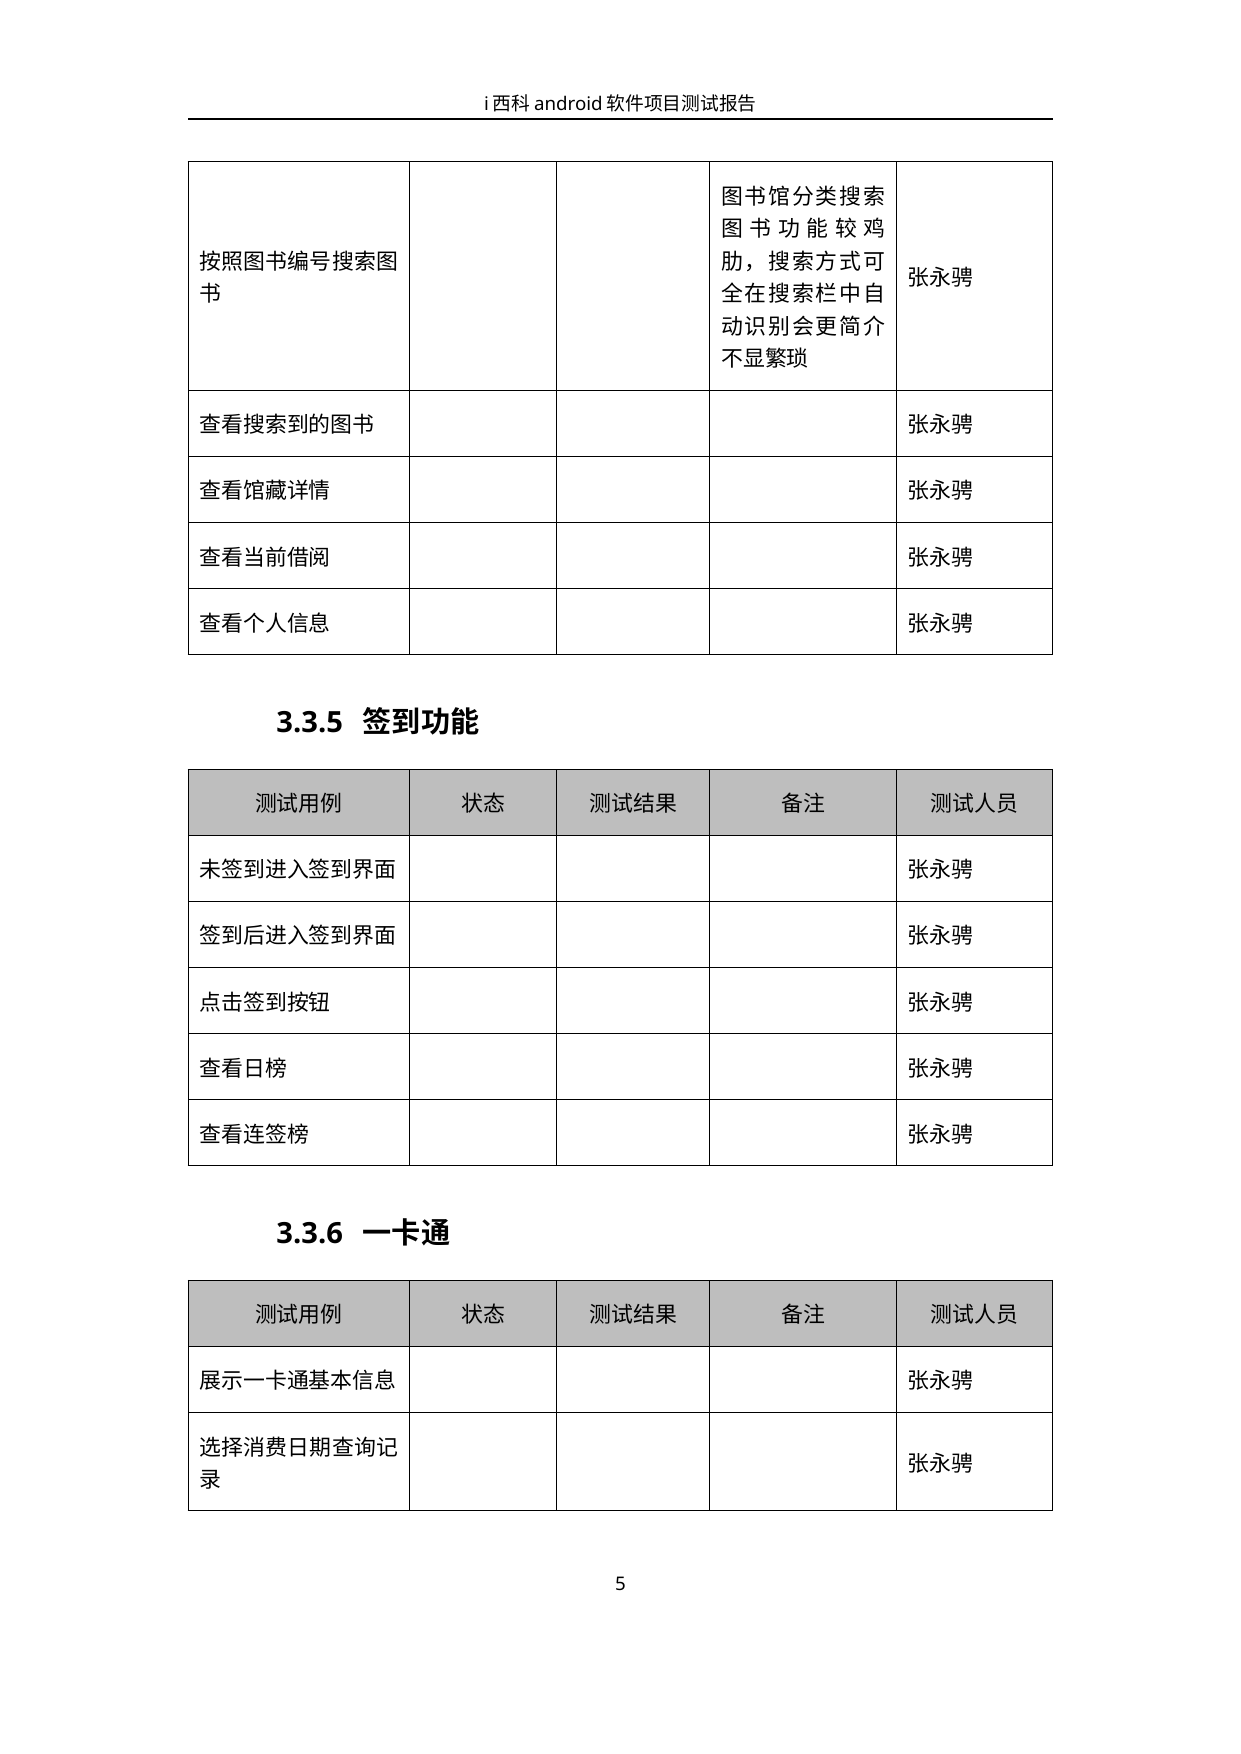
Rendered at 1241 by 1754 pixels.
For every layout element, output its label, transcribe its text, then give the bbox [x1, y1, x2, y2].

table_header 测试用例 [189, 1281, 409, 1346]
table_cell 张永骋 [897, 162, 1052, 390]
table_cell [710, 457, 896, 522]
table_cell 查看当前借阅 [189, 523, 409, 588]
table_cell 张永骋 [897, 1413, 1052, 1510]
table_cell 查看馆藏详情 [189, 457, 409, 522]
table_cell [410, 902, 556, 967]
table_cell [710, 836, 896, 901]
table_cell 张永骋 [897, 836, 1052, 901]
table_cell [410, 968, 556, 1033]
table_cell [557, 391, 709, 456]
table_cell [557, 968, 709, 1033]
table_cell [410, 1100, 556, 1165]
table_cell [710, 902, 896, 967]
table_cell [410, 836, 556, 901]
table_cell 查看连签榜 [189, 1100, 409, 1165]
table_cell [410, 391, 556, 456]
table_cell [557, 589, 709, 654]
table_cell [410, 457, 556, 522]
table_cell [557, 836, 709, 901]
table_cell [710, 1347, 896, 1412]
table_cell 张永骋 [897, 391, 1052, 456]
table_cell [710, 1034, 896, 1099]
table_cell [710, 968, 896, 1033]
table_cell 张永骋 [897, 1100, 1052, 1165]
table_header 测试结果 [557, 770, 709, 835]
title 一卡通 [276, 1198, 1053, 1263]
table_header 测试用例 [189, 770, 409, 835]
table_cell [410, 589, 556, 654]
table_cell 查看搜索到的图书 [189, 391, 409, 456]
table_header 测试结果 [557, 1281, 709, 1346]
table_cell 张永骋 [897, 523, 1052, 588]
title 签到功能 [276, 687, 1053, 752]
table_cell [710, 1413, 896, 1510]
table_cell 展示一卡通基本信息 [189, 1347, 409, 1412]
table_cell [557, 1413, 709, 1510]
table_cell [410, 1034, 556, 1099]
table_cell [557, 1034, 709, 1099]
table_cell 张永骋 [897, 1034, 1052, 1099]
table_header 备注 [710, 770, 896, 835]
table_cell [557, 162, 709, 390]
table_cell 签到后进入签到界面 [189, 902, 409, 967]
table_cell [410, 162, 556, 390]
table_cell [557, 523, 709, 588]
table_header 状态 [410, 1281, 556, 1346]
table_cell 张永骋 [897, 589, 1052, 654]
table_cell 按照图书编号搜索图书 [189, 162, 409, 390]
table_cell [410, 523, 556, 588]
table_cell [557, 457, 709, 522]
table_cell 选择消费日期查询记录 [189, 1413, 409, 1510]
table_cell 点击签到按钮 [189, 968, 409, 1033]
table_cell 图书馆分类搜索图书功能较鸡肋，搜索方式可全在搜索栏中自动识别会更简介不显繁琐 [710, 162, 896, 390]
table_cell [557, 1100, 709, 1165]
table_header 测试人员 [897, 1281, 1052, 1346]
table_header 状态 [410, 770, 556, 835]
table_cell 张永骋 [897, 968, 1052, 1033]
table_cell 张永骋 [897, 902, 1052, 967]
table_cell [710, 391, 896, 456]
table_cell 张永骋 [897, 1347, 1052, 1412]
table_cell 张永骋 [897, 457, 1052, 522]
table_cell [710, 523, 896, 588]
table_cell [557, 1347, 709, 1412]
table_cell [410, 1347, 556, 1412]
table_cell [710, 1100, 896, 1165]
table_cell 查看日榜 [189, 1034, 409, 1099]
table_cell [710, 589, 896, 654]
table_header 备注 [710, 1281, 896, 1346]
table_header 测试人员 [897, 770, 1052, 835]
table_cell [557, 902, 709, 967]
table_cell 查看个人信息 [189, 589, 409, 654]
table_cell [410, 1413, 556, 1510]
table_cell 未签到进入签到界面 [189, 836, 409, 901]
